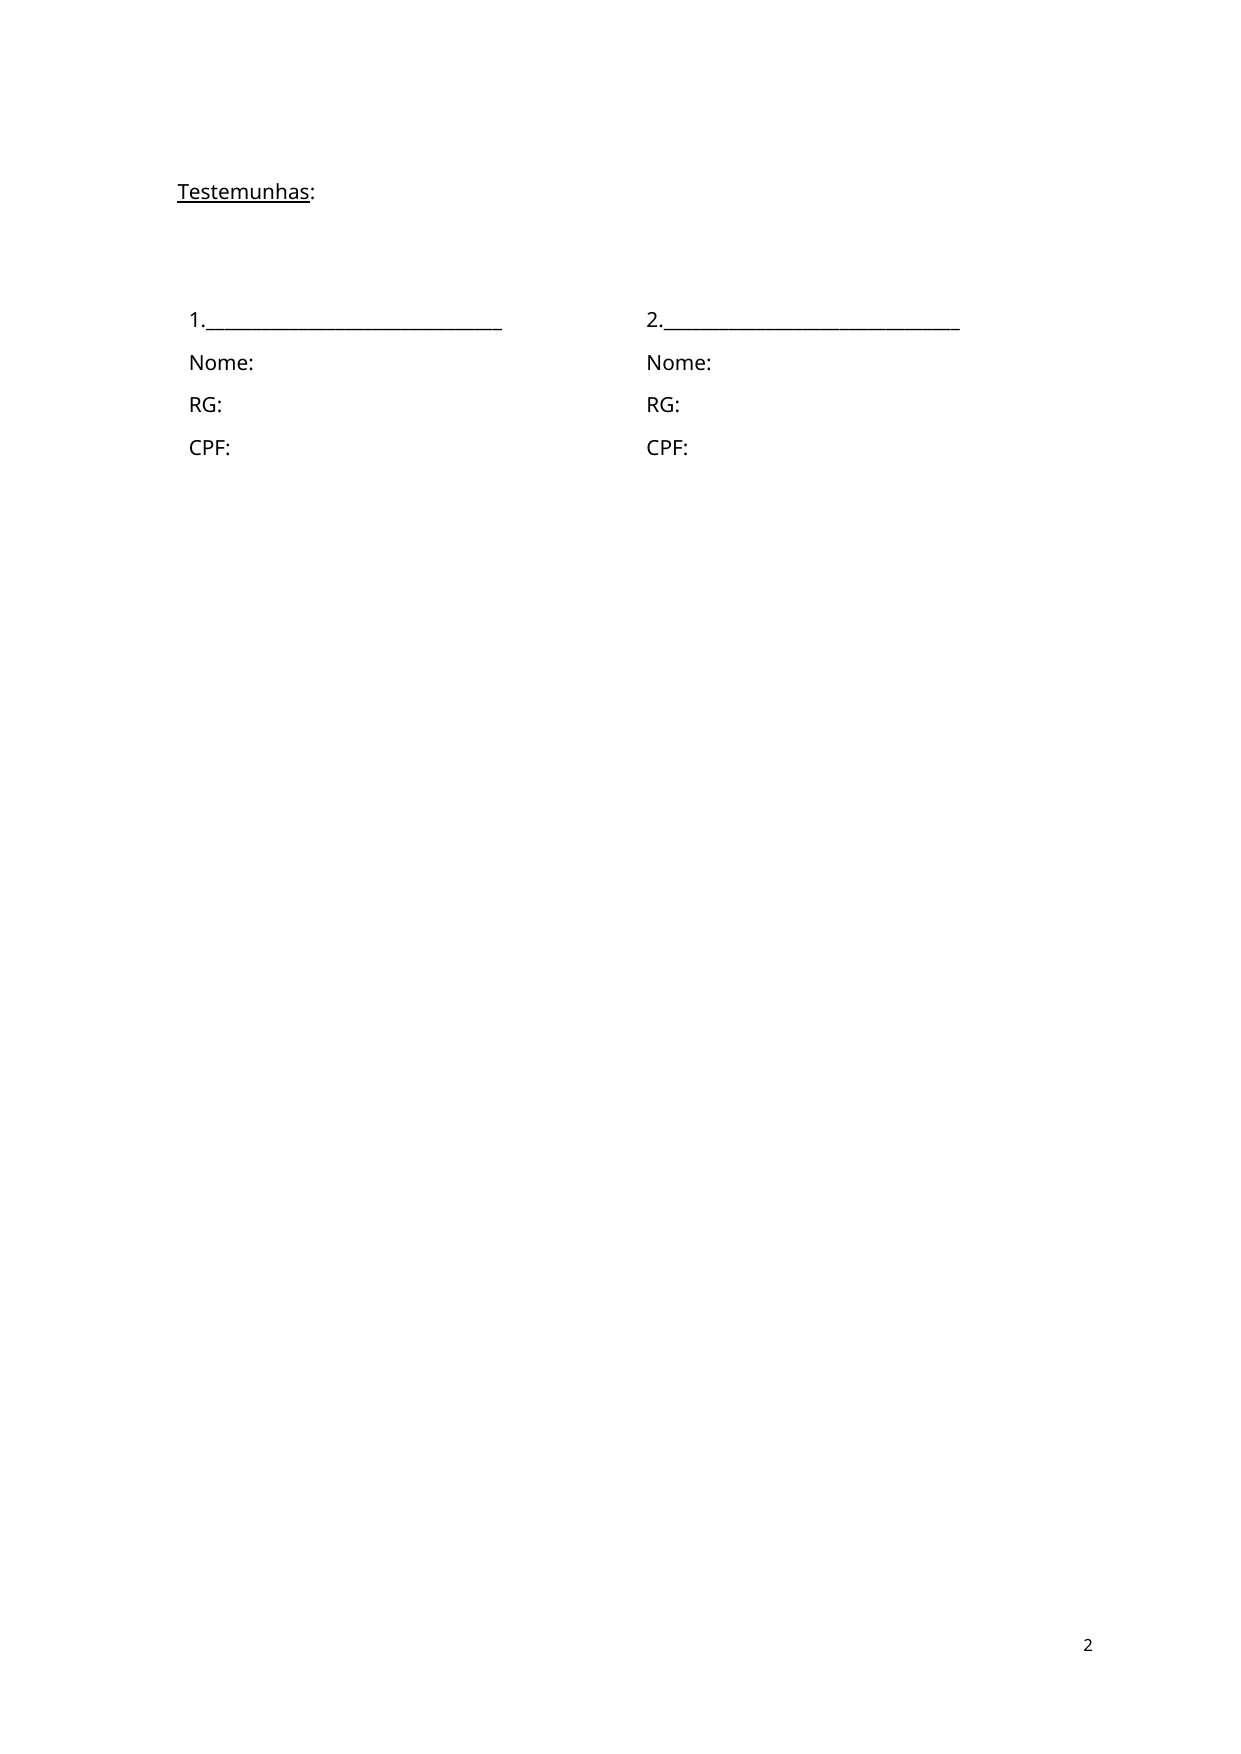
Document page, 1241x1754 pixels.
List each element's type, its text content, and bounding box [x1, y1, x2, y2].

table_header 1.________________________________ Nome: RG: CPF: [177, 305, 635, 516]
text Testemunhas: [177, 177, 1092, 206]
table_header 2.________________________________ Nome: RG: CPF: [635, 305, 1093, 516]
